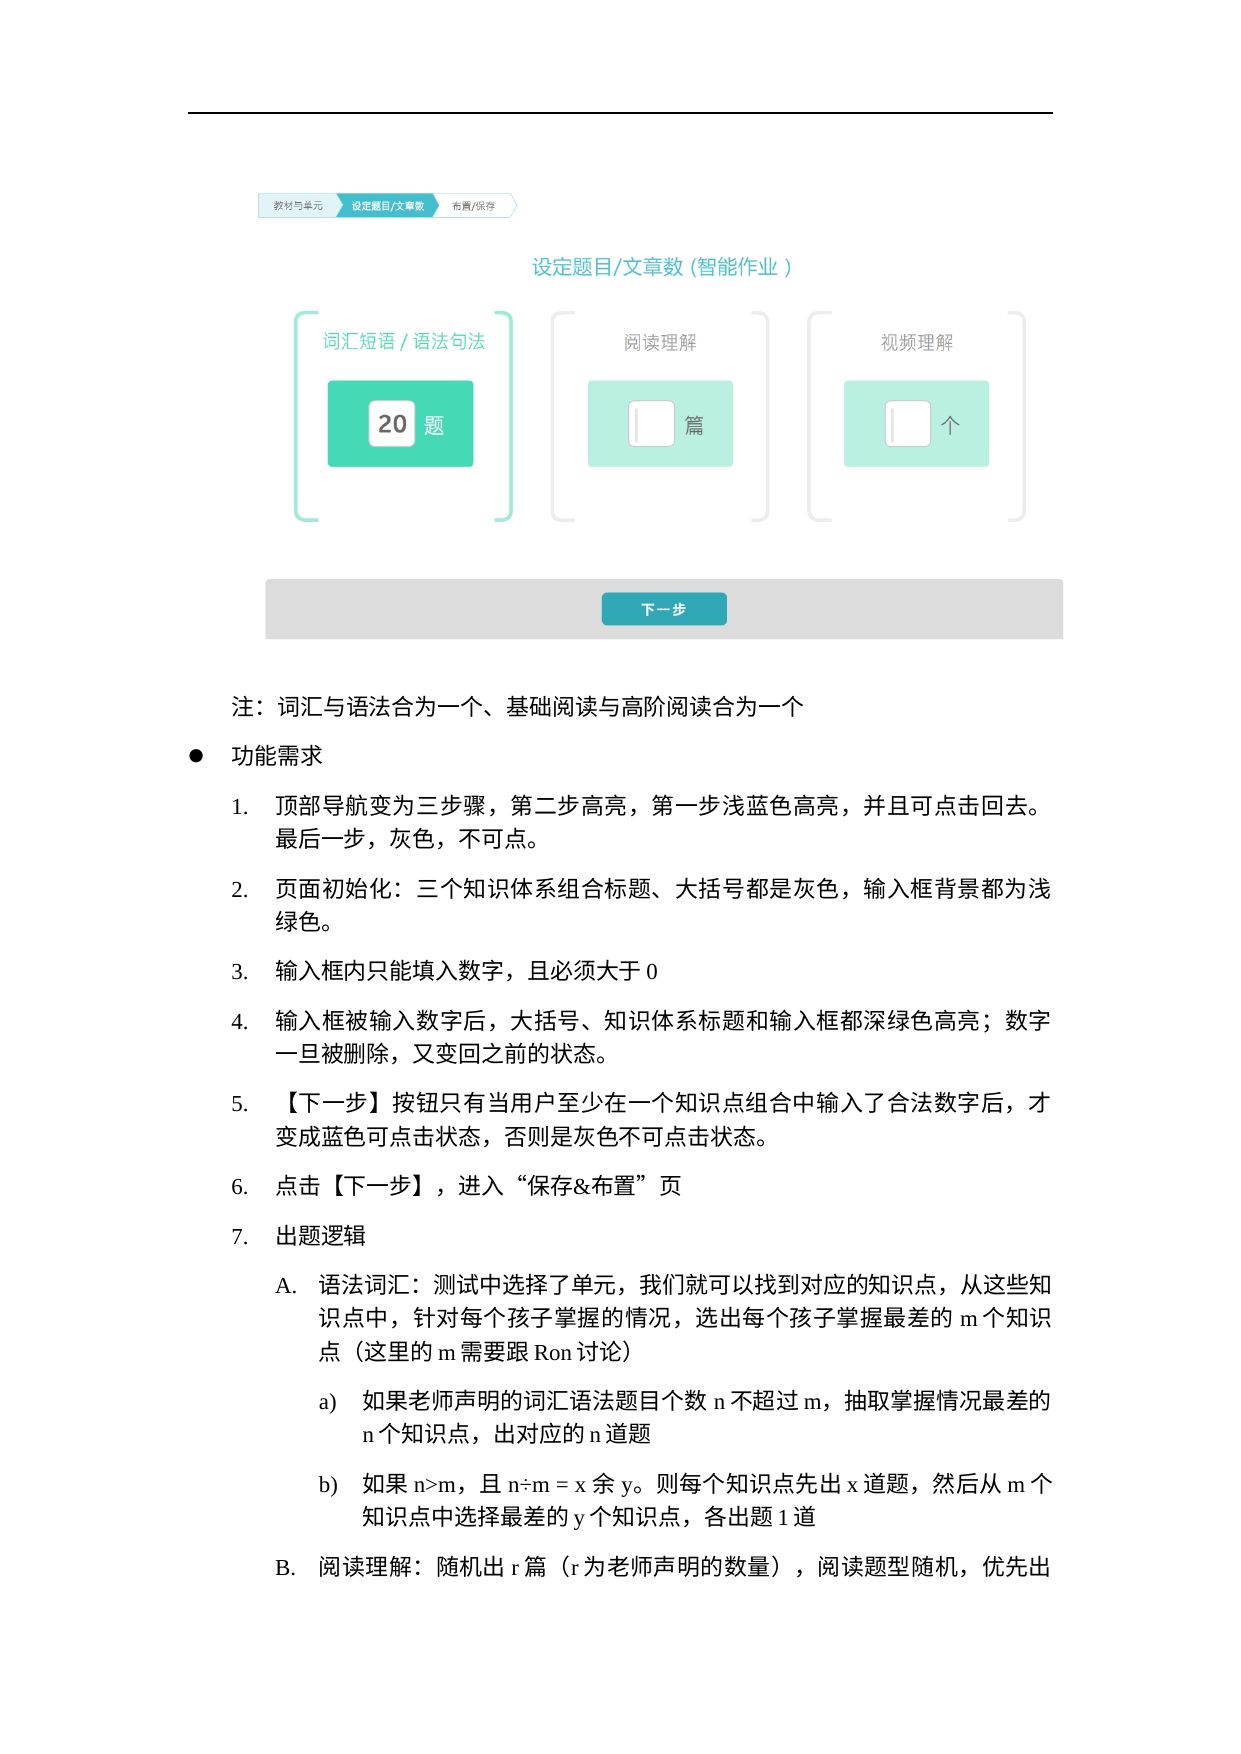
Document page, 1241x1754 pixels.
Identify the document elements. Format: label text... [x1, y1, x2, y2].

list 【下一步】按钮只有当用户至少在一个知识点组合中输入了合法数字后，才变成蓝色可点击状态，否则是灰色不可点击状态。 [231, 1085, 1053, 1152]
list 语法词汇：测试中选择了单元，我们就可以找到对应的知识点，从这些知识点中，针对每个孩子掌握的情况，选出每个孩子掌握最差的m个知识点（这里的m需要跟Ron讨论） [275, 1267, 1053, 1367]
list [275, 1548, 1053, 1582]
list 点击【下一步】，进入“保存&布置”页 [231, 1168, 1053, 1201]
list 页面初始化：三个知识体系组合标题、大括号都是灰色，输入框背景都为浅绿色。 [231, 870, 1053, 937]
list 输入框被输入数字后，大括号、知识体系标题和输入框都深绿色高亮；数字一旦被删除，又变回之前的状态。 [231, 1003, 1053, 1069]
list 功能需求 [187, 738, 1053, 771]
list 注：词汇与语法合为一个、基础阅读与高阶阅读合为一个 [231, 689, 1053, 722]
list 如果老师声明的词汇语法题目个数n不超过m，抽取掌握情况最差的n个知识点，出对应的n道题 [319, 1383, 1053, 1449]
picture [231, 162, 1097, 673]
list 顶部导航变为三步骤，第二步高亮，第一步浅蓝色高亮，并且可点击回去。最后一步，灰色，不可点。 [231, 788, 1053, 854]
list 输入框内只能填入数字，且必须大于0 [231, 953, 1053, 986]
list 出题逻辑 [231, 1217, 1053, 1251]
list 如果n>m，且 n÷m = x 余 y。则每个知识点先出x道题，然后从m个知识点中选择最差的y个知识点，各出题1道 [319, 1466, 1053, 1532]
